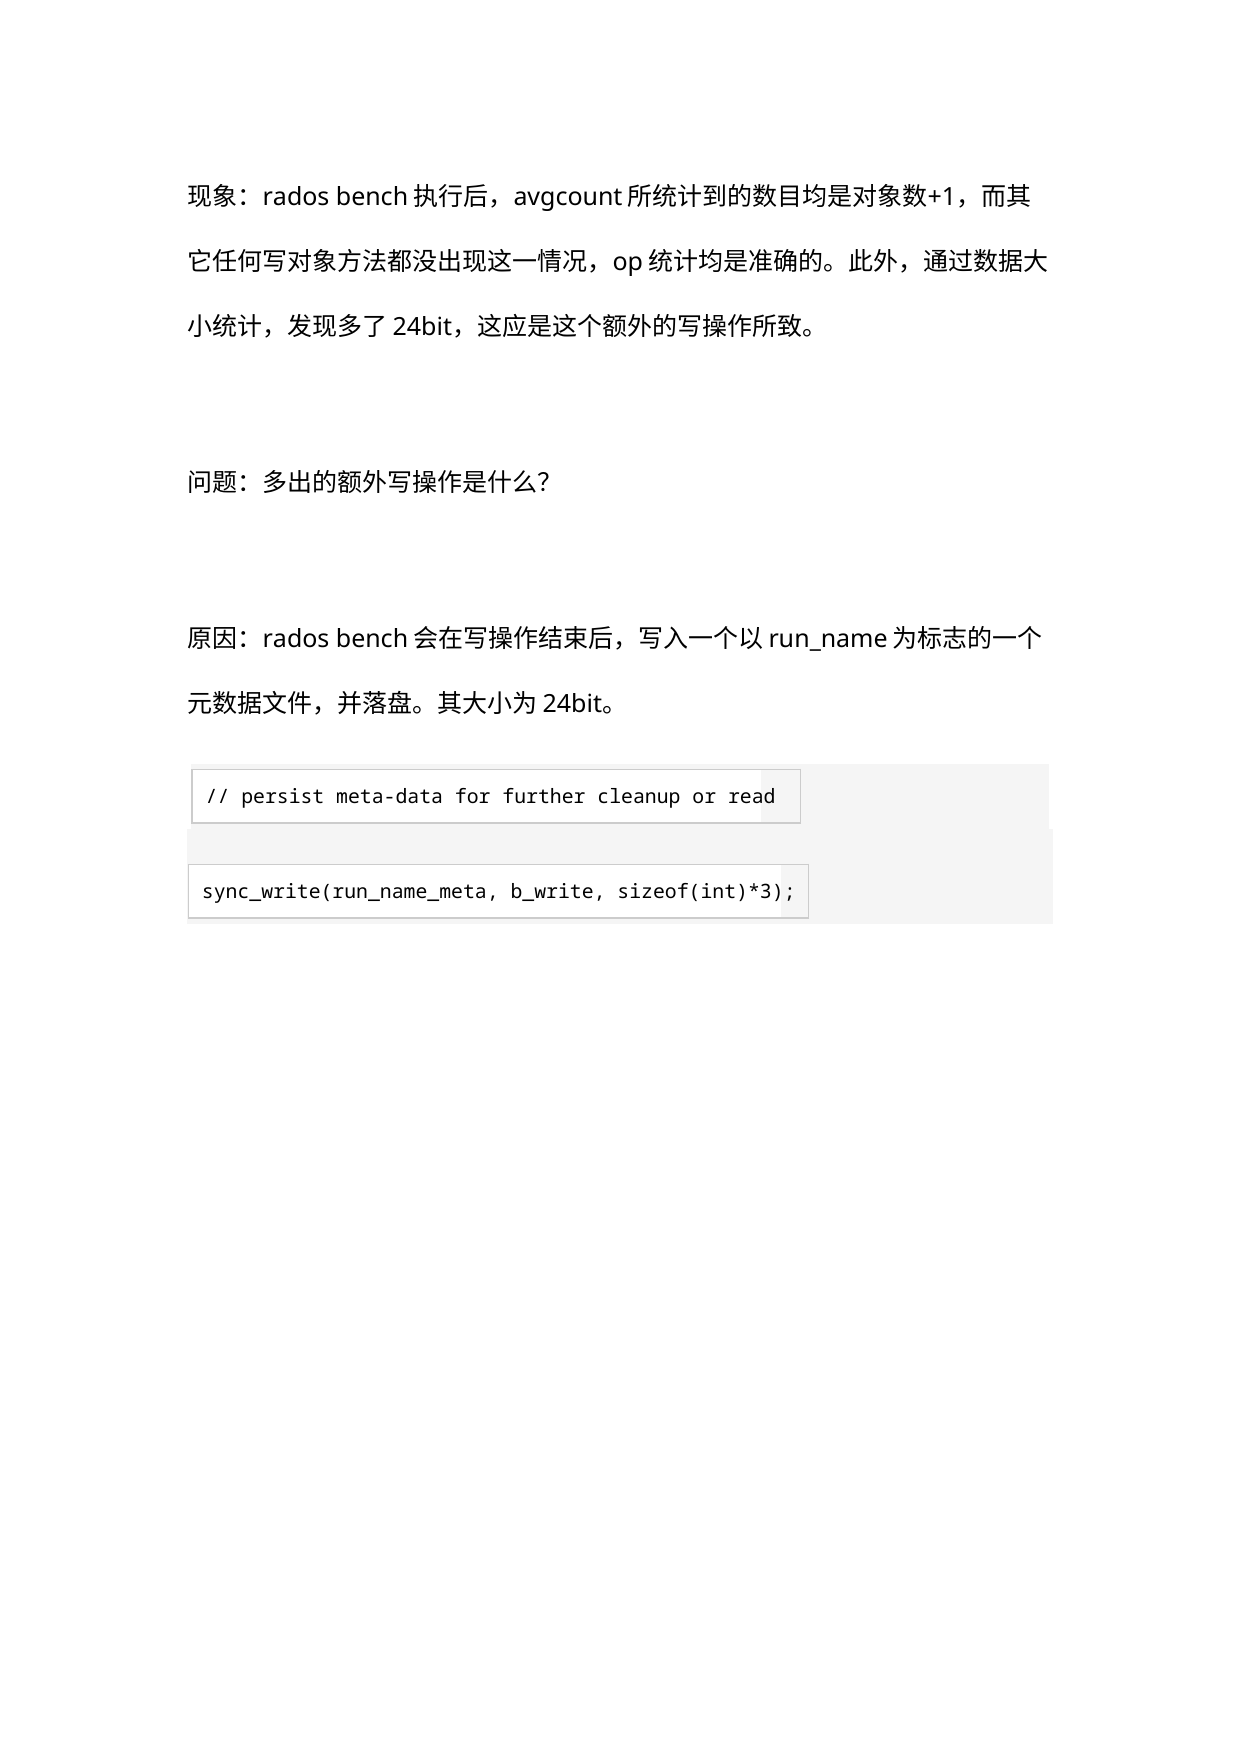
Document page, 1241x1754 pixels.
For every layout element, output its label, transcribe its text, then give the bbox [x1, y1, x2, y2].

text // persist meta-data for further cleanup or read [191, 764, 1049, 829]
text sync_write(run_name_meta, b_write, sizeof(int)*3); [187, 859, 1053, 924]
text 原因：rados bench会在写操作结束后，写入一个以run_name为标志的一个元数据文件，并落盘。其大小为24bit。 [187, 604, 1053, 734]
text 现象：rados bench执行后，avgcount所统计到的数目均是对象数+1，而其它任何写对象方法都没出现这一情况，op统计均是准确的。此外，通过数据大小统计，发现多了24bit，这应是这个额外的写操作所致。 [187, 162, 1053, 357]
text 问题：多出的额外写操作是什么？ [187, 448, 1053, 513]
